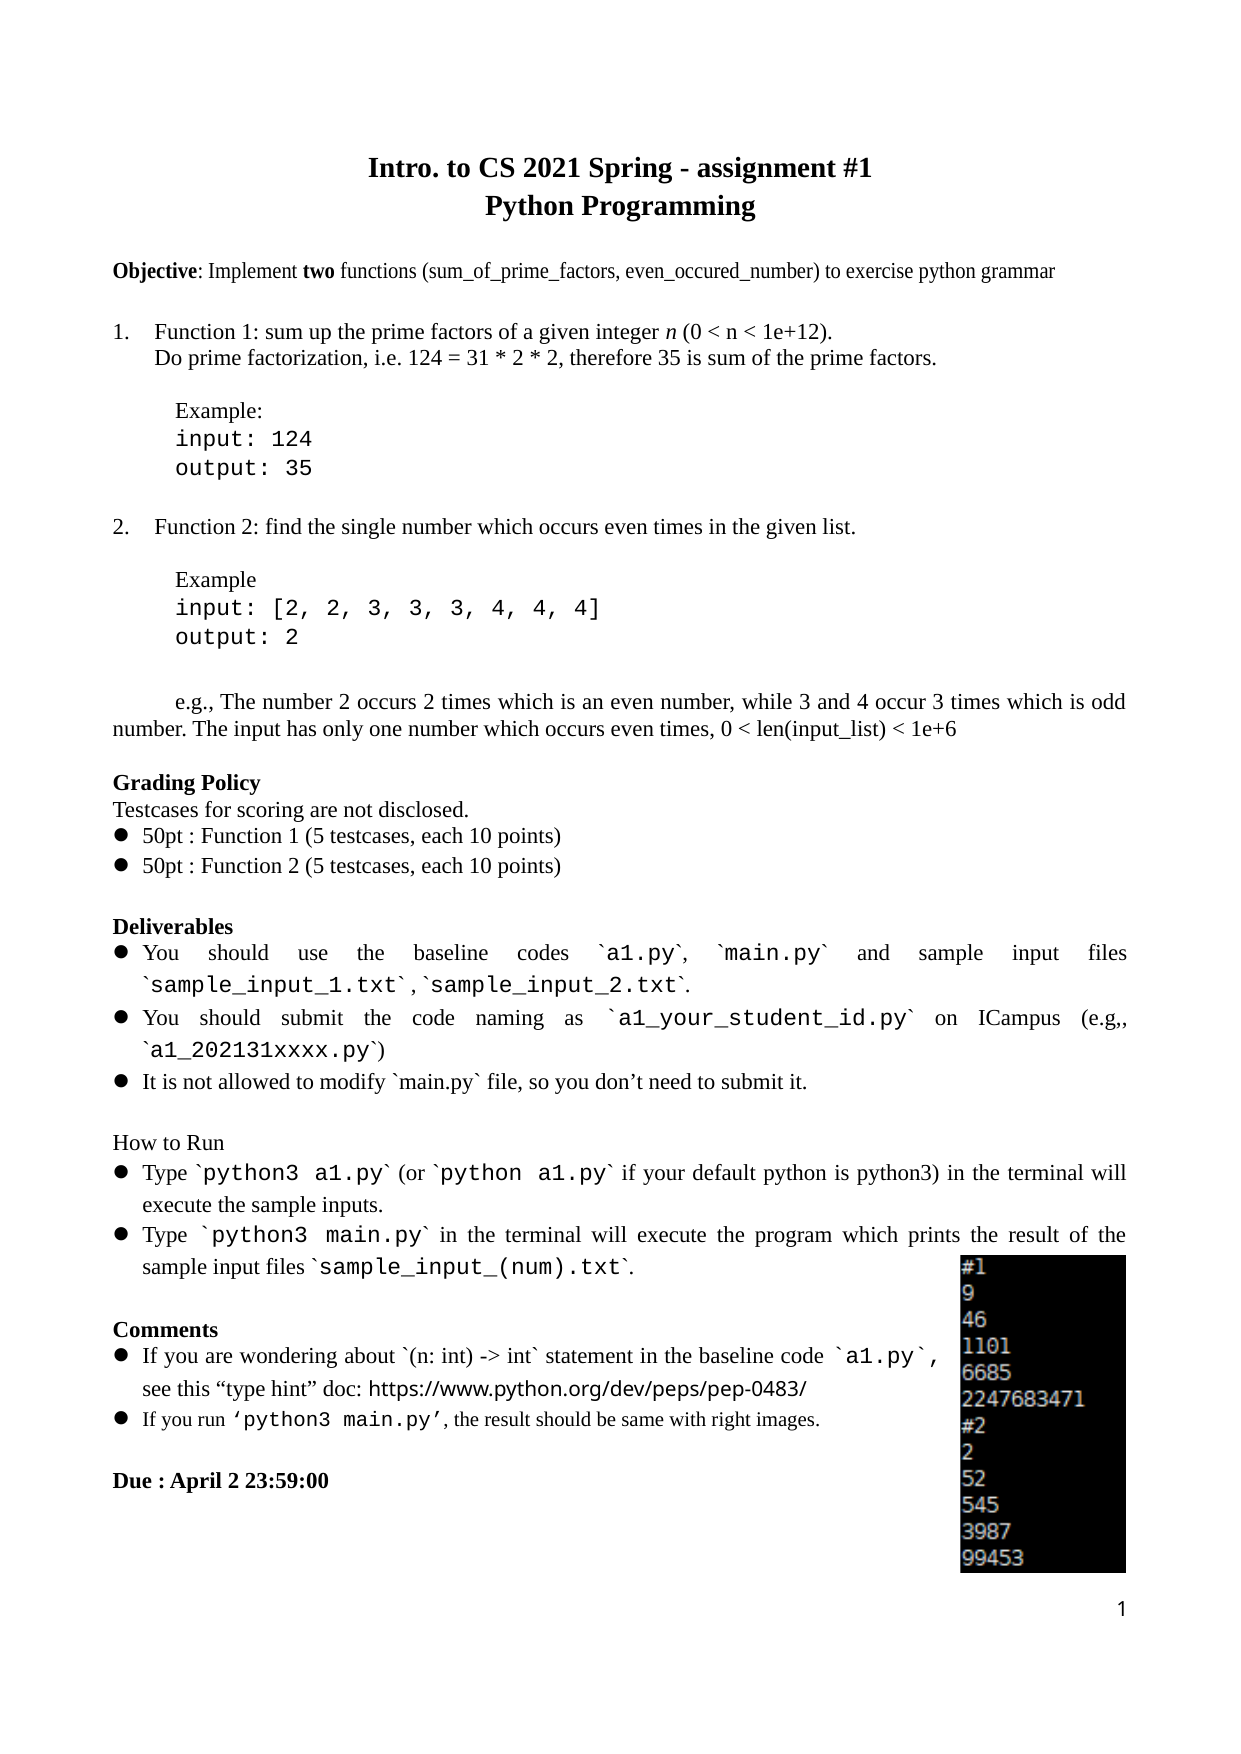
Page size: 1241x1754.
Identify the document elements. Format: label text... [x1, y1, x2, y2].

text Example: [175, 397, 1128, 423]
picture [960, 1255, 1126, 1573]
list You should submit the code naming as `a1_your_student_id.py` on ICampus (e.g,, `a1_202131xxxx.py`) [112, 1004, 1128, 1064]
subtitle Grading Policy [112, 769, 1128, 796]
text Intro. to CS 2021 Spring - assignment #1 [112, 150, 1128, 183]
list You should use the baseline codes `a1.py`, `main.py` and sample input files `sample_input_1.txt` , `sample_input_2.txt`. [112, 939, 1128, 999]
subtitle Deliverables [112, 913, 1128, 939]
list 50pt : Function 2 (5 testcases, each 10 points) [112, 852, 1128, 879]
list It is not allowed to modify `main.py` file, so you don’t need to submit it. [112, 1068, 1128, 1094]
list Function 1: sum up the prime factors of a given integer n (0 < n < 1e+12). Do prime factorization, i.e. 124 = 31 * 2 * 2, therefore 35 is sum of the prime factors. [112, 318, 1128, 370]
text input: [2, 2, 3, 3, 3, 4, 4, 4] [175, 596, 1128, 622]
list If you are wondering about `(n: int) -> int` statement in the baseline code `a1.py`, see this “type hint” doc: https://www.python.org/dev/peps/pep-0483/ [112, 1342, 960, 1403]
subtitle Due : April 2 23:59:00 [112, 1467, 960, 1493]
text Testcases for scoring are not disclosed. [112, 796, 1128, 822]
text output: 2 [175, 626, 1128, 684]
text output: 35 [175, 457, 1128, 483]
text Python Programming [112, 188, 1128, 222]
text Example [175, 566, 1128, 592]
list If you run ‘python3 main.py’, the result should be same with right images. [112, 1407, 960, 1433]
text Objective: Implement two functions (sum_of_prime_factors, even_occured_number) to exercise python grammar [112, 257, 1128, 284]
text How to Run [112, 1128, 1128, 1155]
text e.g., The number 2 occurs 2 times which is an even number, while 3 and 4 occur 3 times which is odd number. The input has only one number which occurs even times, 0 < len(input_list) < 1e+6 [112, 688, 1128, 741]
list Type `python3 a1.py` (or `python a1.py` if your default python is python3) in the terminal will execute the sample inputs. [112, 1159, 1128, 1217]
subtitle Comments [112, 1316, 960, 1342]
list Type `python3 main.py` in the terminal will execute the program which prints the result of the sample input files `sample_input_(num).txt`. [112, 1221, 1128, 1281]
list Function 2: find the single number which occurs even times in the given list. [112, 513, 1128, 539]
text input: 124 [175, 427, 1128, 453]
list 50pt : Function 1 (5 testcases, each 10 points) [112, 822, 1128, 848]
